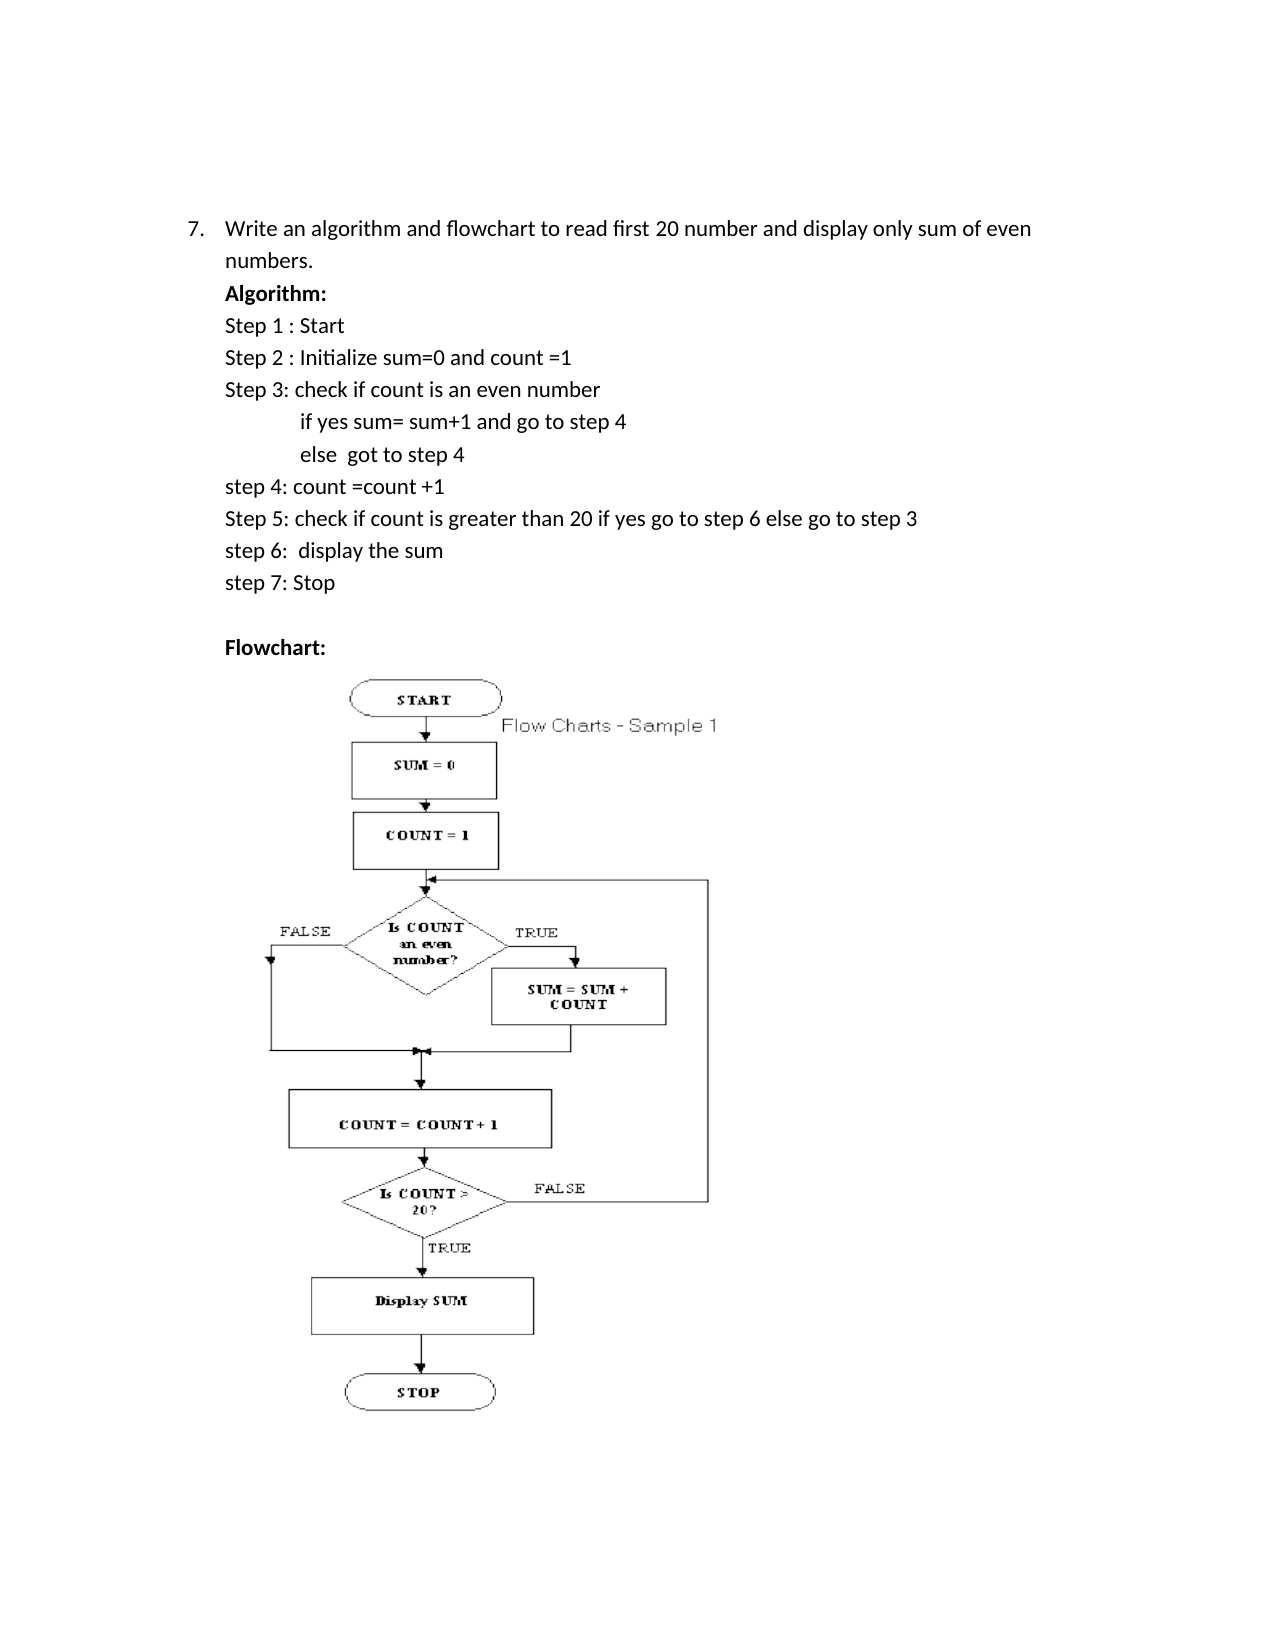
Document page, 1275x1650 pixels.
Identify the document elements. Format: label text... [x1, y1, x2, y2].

text step 6: display the sum [225, 536, 1125, 564]
text Step 3: check if count is an even number [225, 375, 1125, 403]
text Step 2 : Initialize sum=0 and count =1 [225, 343, 1125, 371]
text else got to step 4 [225, 440, 1125, 468]
picture [225, 665, 734, 1416]
text if yes sum= sum+1 and go to step 4 [225, 407, 1125, 436]
text step 4: count =count +1 [225, 472, 1125, 500]
list Write an algorithm and flowchart to read first 20 number and display only sum of even numbers. [187, 214, 1125, 274]
text Step 1 : Start [225, 311, 1125, 339]
text Step 5: check if count is greater than 20 if yes go to step 6 else go to step 3 [225, 504, 1125, 532]
text Algorithm: [225, 279, 1125, 307]
text step 7: Stop [225, 568, 1125, 596]
text Flowchart: [225, 633, 1125, 661]
